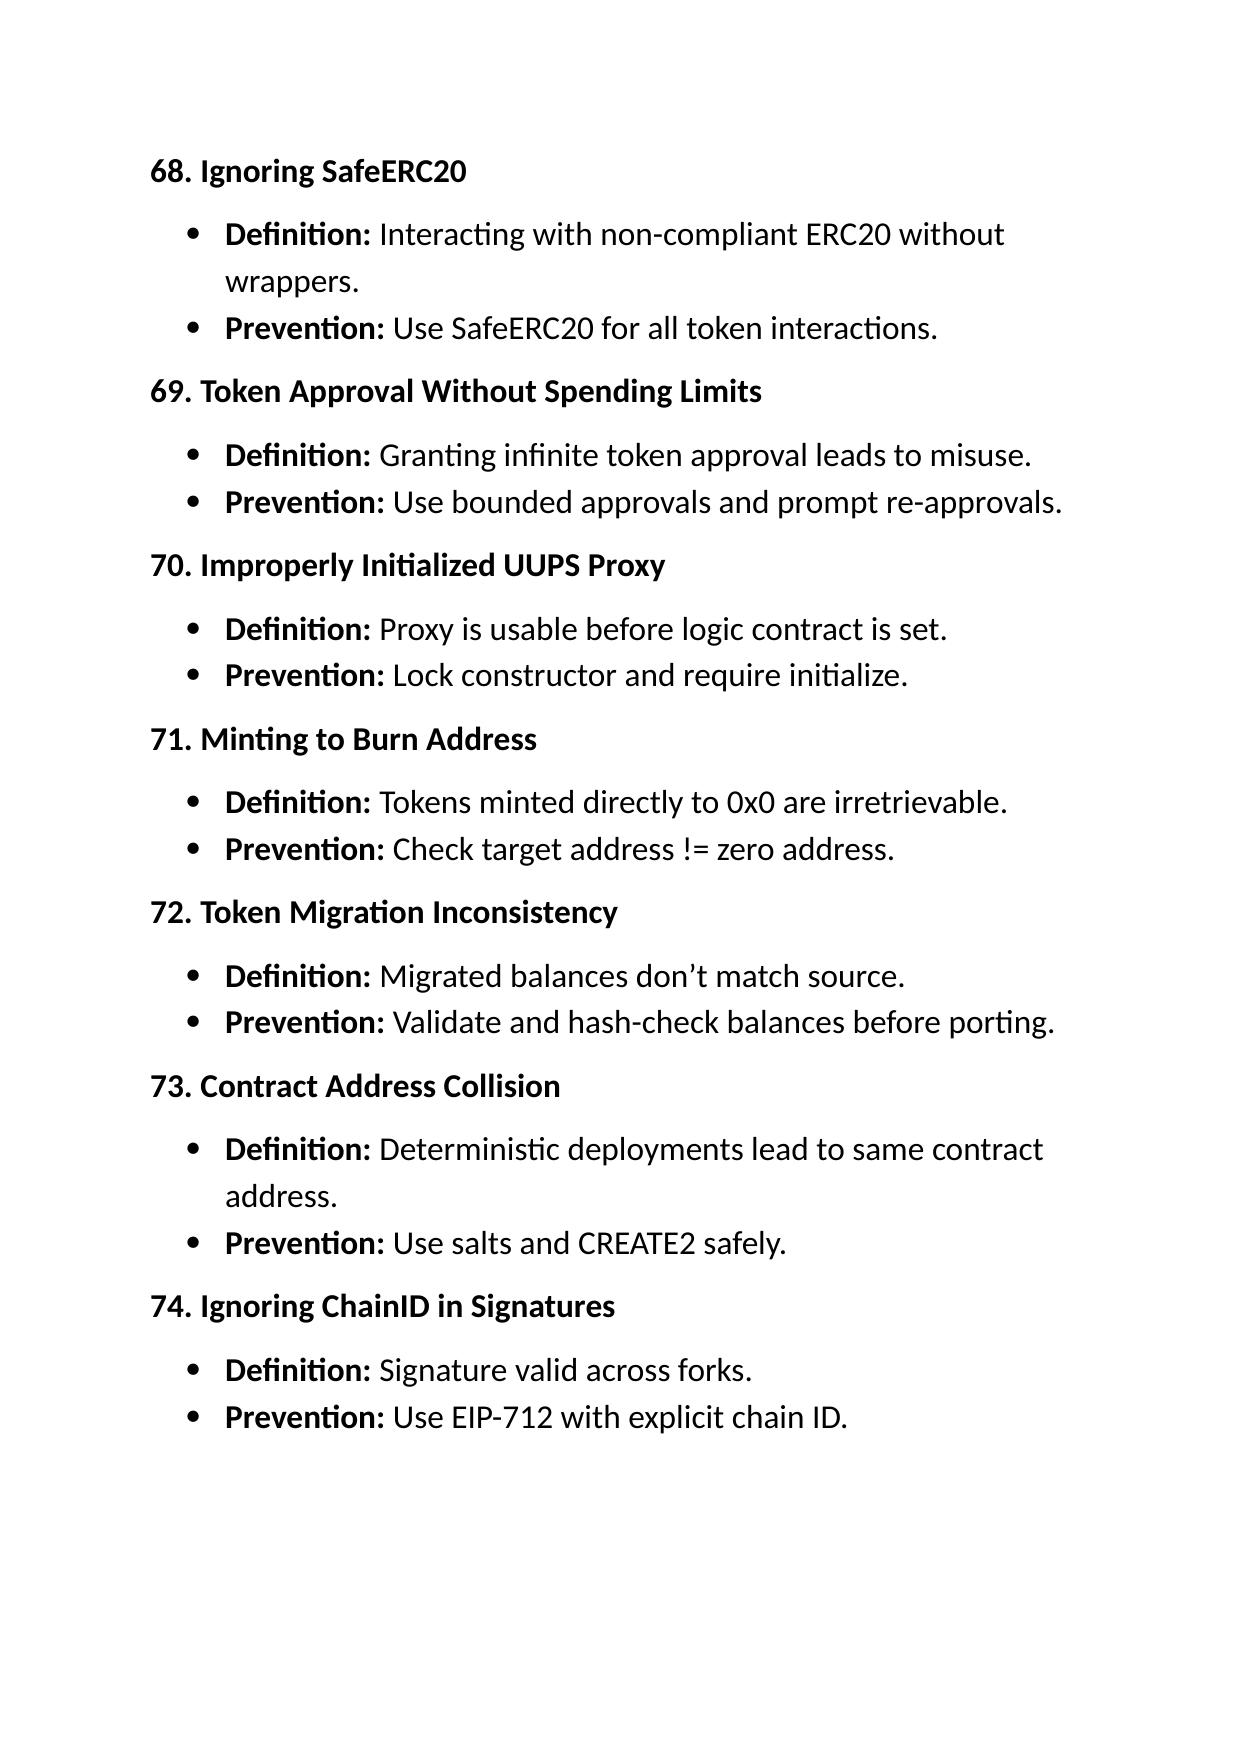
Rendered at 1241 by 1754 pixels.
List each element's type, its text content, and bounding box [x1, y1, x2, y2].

text 69. Token Approval Without Spending Limits [150, 370, 1090, 411]
text 68. Ignoring SafeERC20 [150, 150, 1090, 191]
list Definition: Signature valid across forks. [187, 1349, 1090, 1389]
list Definition: Deterministic deployments lead to same contract address. [187, 1128, 1090, 1216]
text 74. Ignoring ChainID in Signatures [150, 1285, 1090, 1326]
list Definition: Proxy is usable before logic contract is set. [187, 607, 1090, 648]
list Prevention: Lock constructor and require initialize. [187, 654, 1090, 695]
text 70. Improperly Initialized UUPS Proxy [150, 544, 1090, 585]
list Definition: Interacting with non-compliant ERC20 without wrappers. [187, 213, 1090, 301]
list Prevention: Use bounded approvals and prompt re-approvals. [187, 481, 1090, 521]
text 72. Token Migration Inconsistency [150, 891, 1090, 932]
text 73. Contract Address Collision [150, 1065, 1090, 1106]
list Prevention: Check target address != zero address. [187, 828, 1090, 869]
list Definition: Granting infinite token approval leads to misuse. [187, 434, 1090, 474]
list Prevention: Validate and hash-check balances before porting. [187, 1002, 1090, 1042]
list Definition: Tokens minted directly to 0x0 are irretrievable. [187, 781, 1090, 822]
list Prevention: Use EIP-712 with explicit chain ID. [187, 1396, 1090, 1436]
list Prevention: Use SafeERC20 for all token interactions. [187, 307, 1090, 348]
list Definition: Migrated balances don’t match source. [187, 955, 1090, 996]
text 71. Minting to Burn Address [150, 718, 1090, 758]
list Prevention: Use salts and CREATE2 safely. [187, 1222, 1090, 1263]
